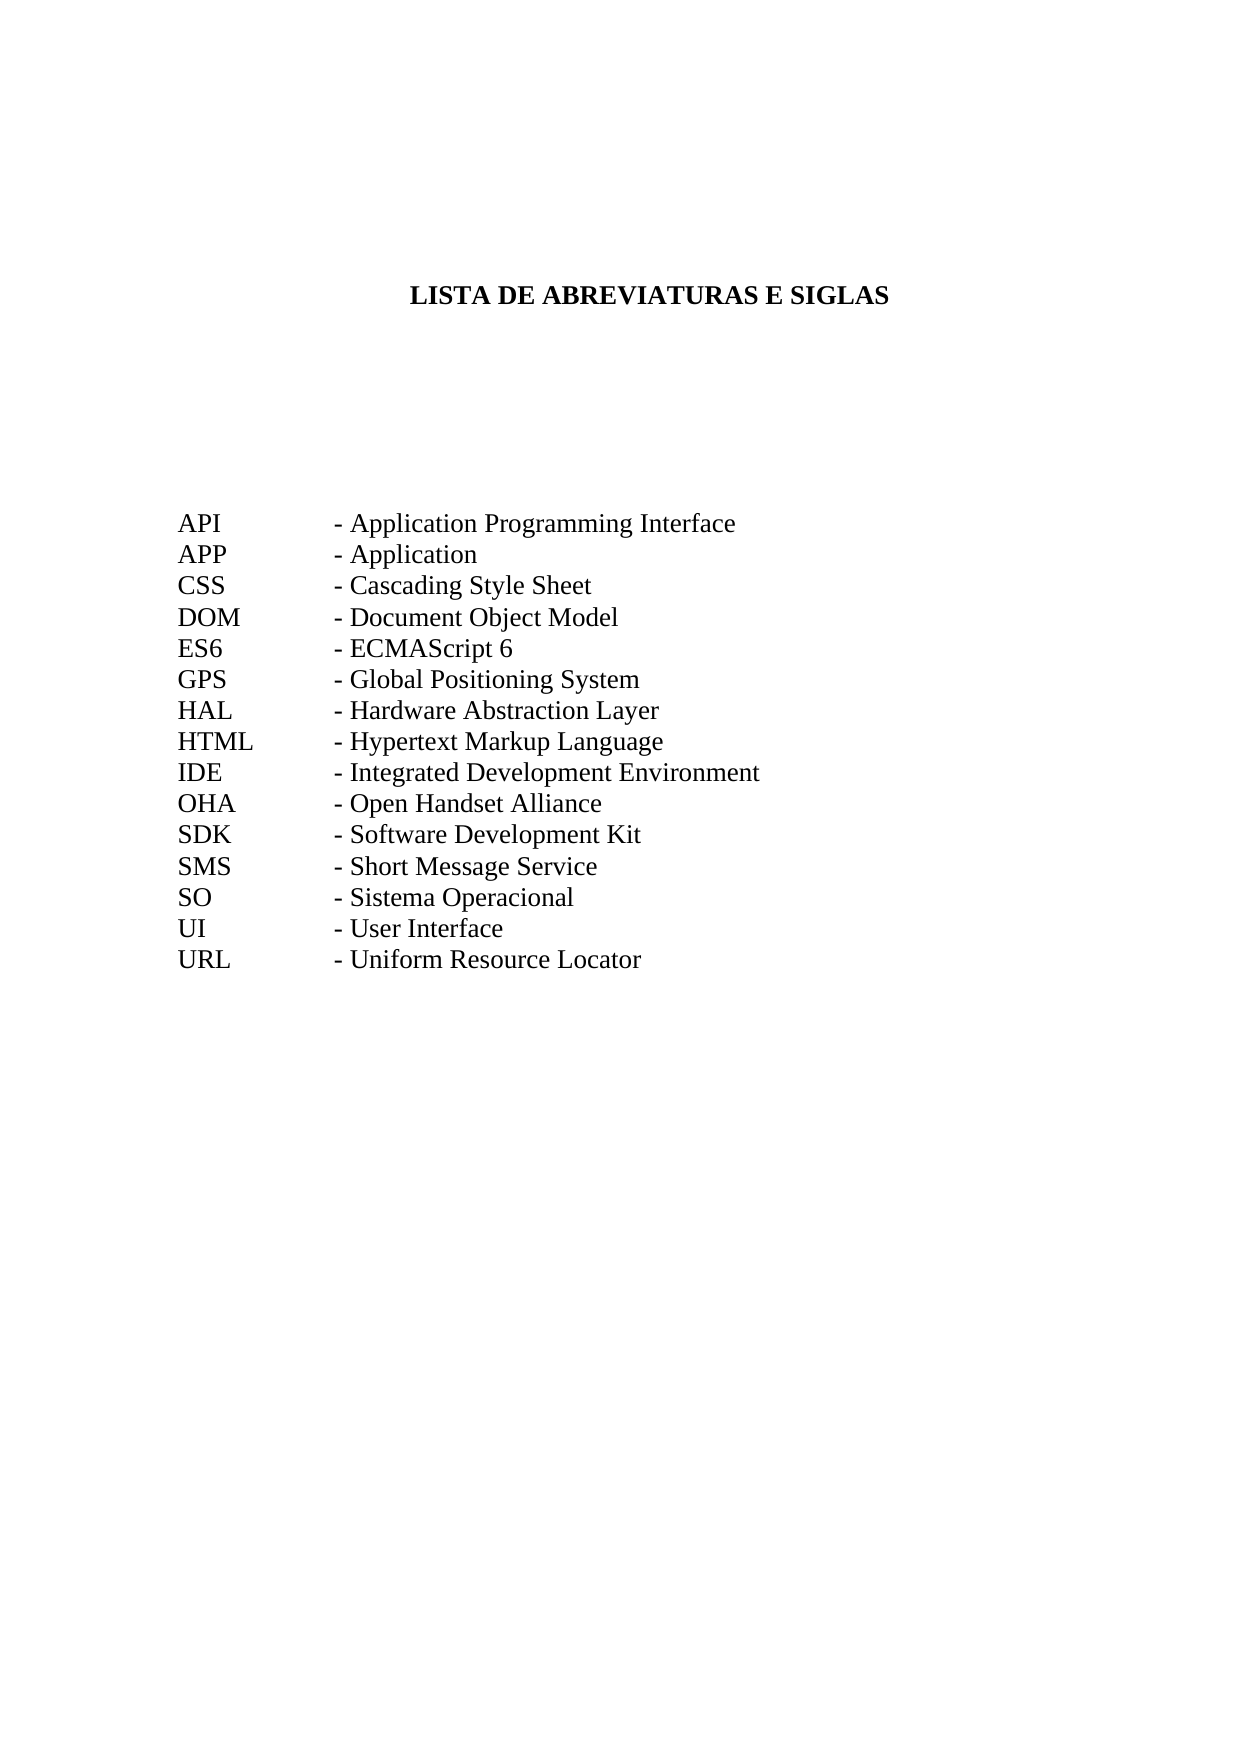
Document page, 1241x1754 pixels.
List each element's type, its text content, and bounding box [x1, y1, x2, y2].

list CSS - Cascading Style Sheet [177, 569, 1122, 601]
list DOM - Document Object Model [177, 601, 1122, 632]
list IDE - Integrated Development Environment [177, 756, 1122, 787]
list GPS - Global Positioning System [177, 663, 1122, 694]
list UI - User Interface [177, 912, 1122, 943]
list SMS - Short Message Service [177, 850, 1122, 881]
list API - Application Programming Interface [177, 507, 1122, 538]
list HAL - Hardware Abstraction Layer [177, 694, 1122, 725]
list ES6 - ECMAScript 6 [177, 632, 1122, 663]
list SO - Sistema Operacional [177, 881, 1122, 912]
list APP - Application [177, 538, 1122, 569]
list HTML - Hypertext Markup Language [177, 725, 1122, 756]
list OHA - Open Handset Alliance [177, 787, 1122, 819]
list URL - Uniform Resource Locator [177, 943, 1122, 974]
list SDK - Software Development Kit [177, 819, 1122, 850]
text Lista de abreviaturas e Siglas [177, 279, 1122, 310]
